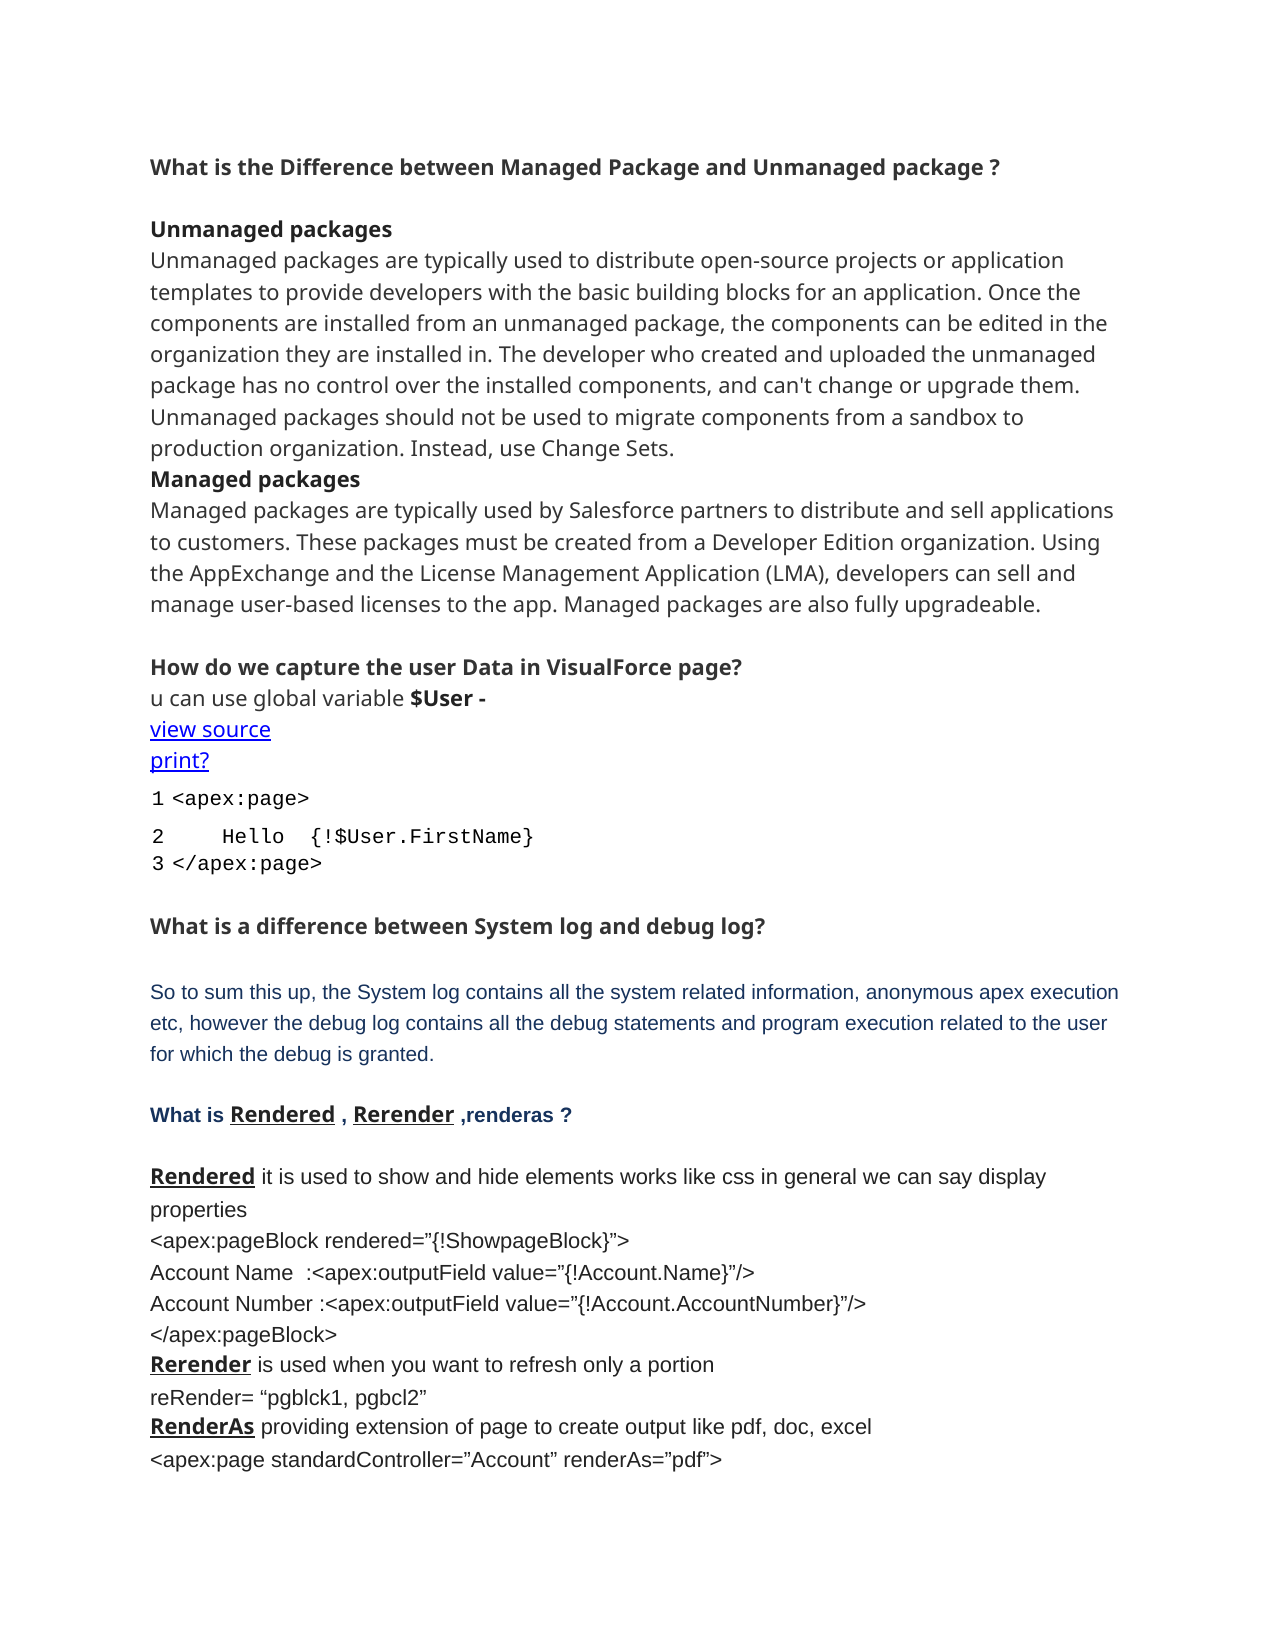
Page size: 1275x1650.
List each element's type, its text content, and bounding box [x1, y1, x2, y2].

text u can use global variable $User - [150, 681, 1125, 712]
text How do we capture the user Data in VisualForce page? [150, 650, 1125, 681]
text What is a difference between System log and debug log? [150, 910, 1125, 941]
table_header </apex:page> [170, 852, 328, 878]
text So to sum this up, the System log contains all the system related information, anonymous apex execution etc, however the debug log contains all the debug statements and program execution related to the user for which the debug is granted. [150, 972, 1125, 1066]
table_header 1 [150, 775, 170, 825]
text view source [150, 712, 1125, 744]
table_header <apex:page> [170, 775, 536, 825]
text Rerender is used when you want to refresh only a portion reRender= “pgblck1, pgbcl2” [150, 1347, 1125, 1410]
table_header 3 [150, 852, 170, 878]
text Unmanaged packages Unmanaged packages are typically used to distribute open-source projects or application templates to provide developers with the basic building blocks for an application. Once the components are installed from an unmanaged package, the components can be edited in the organization they are installed in. The developer who created and uploaded the unmanaged package has no control over the installed components, and can't change or upgrade them. Unmanaged packages should not be used to migrate components from a sandbox to production organization. Instead, use Change Sets. Managed packages Managed packages are typically used by Salesforce partners to distribute and sell applications to customers. These packages must be created from a Developer Edition organization. Using the AppExchange and the License Management Application (LMA), developers can sell and manage user-based licenses to the app. Managed packages are also fully upgradeable. [150, 212, 1125, 619]
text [150, 1410, 1125, 1472]
table_cell Hello {!$User.FirstName} [170, 825, 541, 852]
text What is the Difference between Managed Package and Unmanaged package ? [150, 150, 1125, 181]
table_cell 2 [150, 825, 170, 852]
text print? [150, 744, 1125, 775]
text Rendered it is used to show and hide elements works like css in general we can say display properties <apex:pageBlock rendered=”{!ShowpageBlock}”> Account Name :<apex:outputField value=”{!Account.Name}”/> Account Number :<apex:outputField value=”{!Account.AccountNumber}”/> </apex:pageBlock> [150, 1160, 1125, 1347]
text What is Rendered , Rerender ,renderas ? [150, 1097, 1125, 1128]
